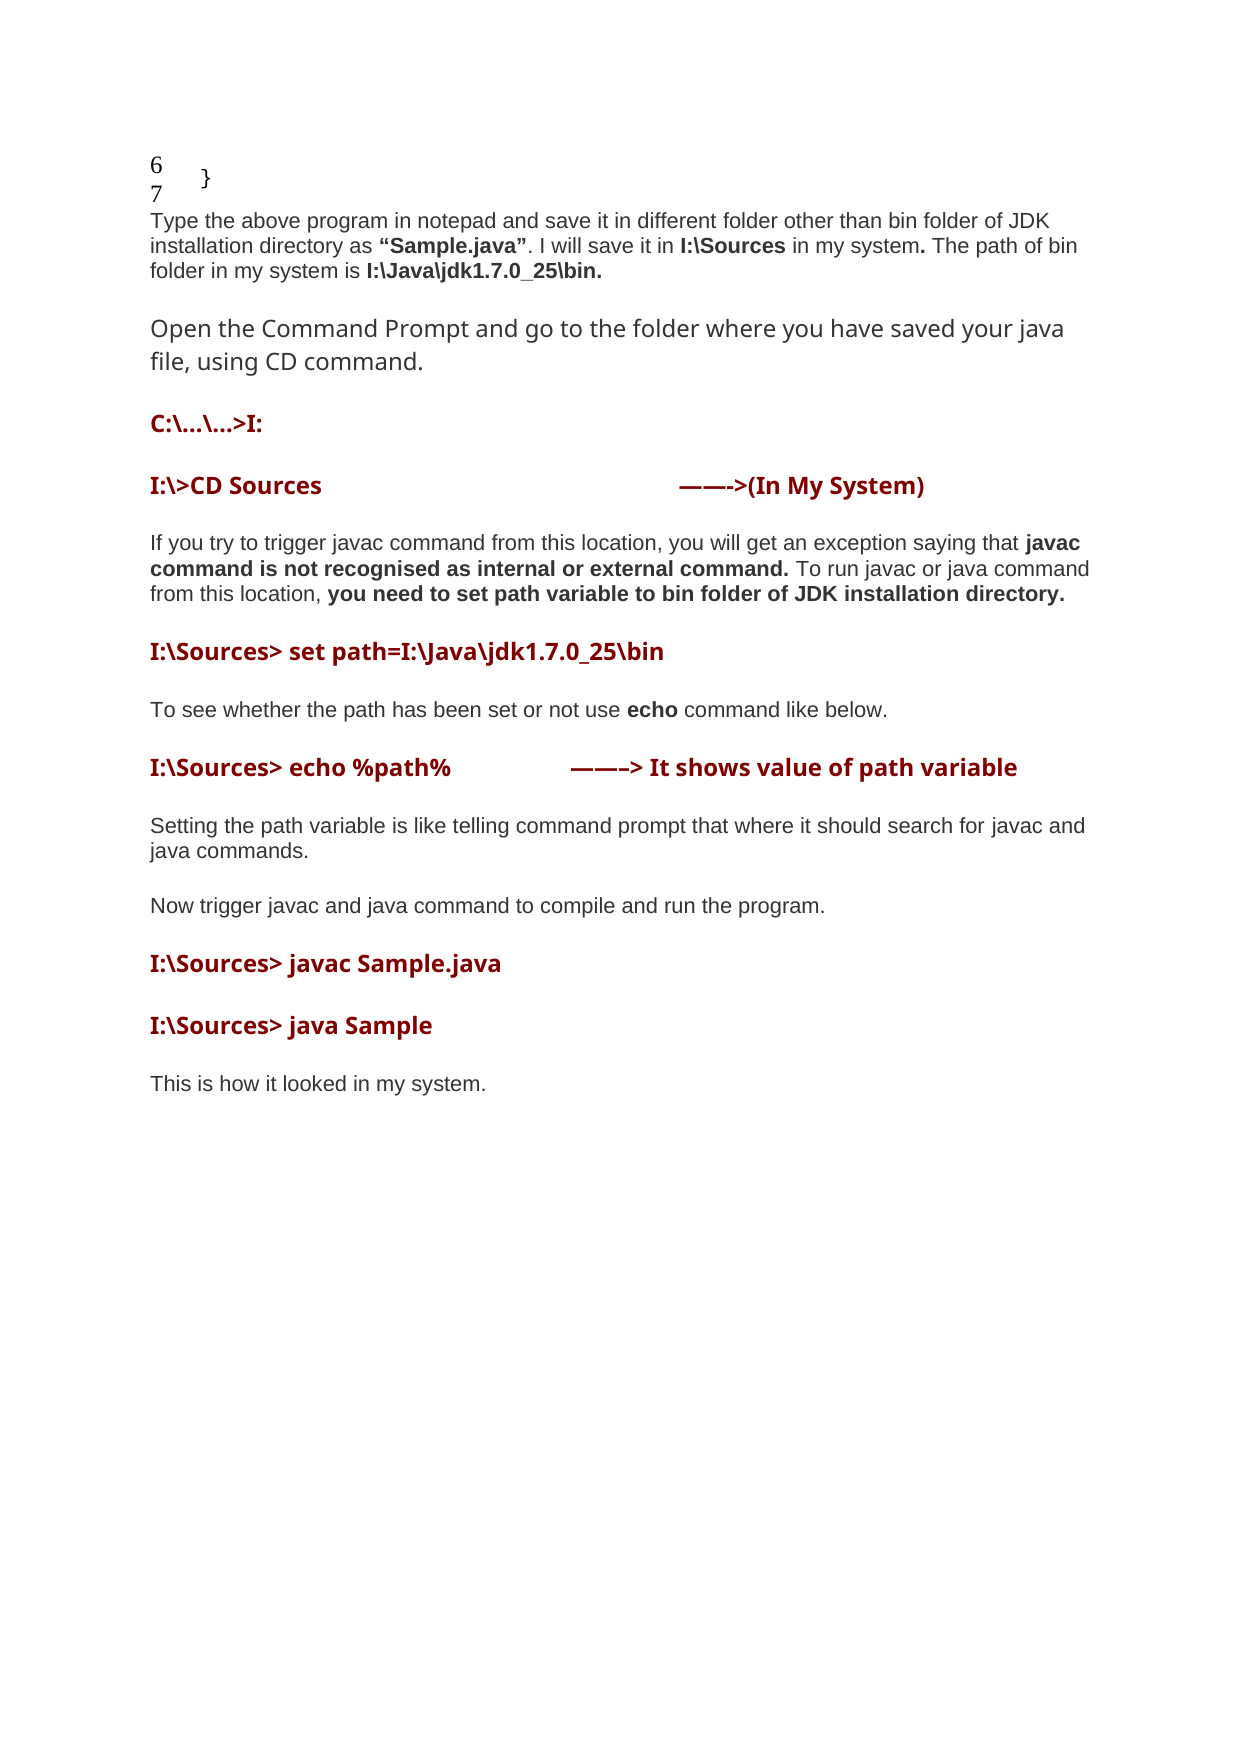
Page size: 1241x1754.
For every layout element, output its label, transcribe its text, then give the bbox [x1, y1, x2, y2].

text Now trigger javac and java command to compile and run the program. [150, 892, 1090, 918]
text C:\…\…>I: [150, 407, 1090, 439]
text I:\Sources> set path=I:\Java\jdk1.7.0_25\bin [150, 635, 1090, 668]
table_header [200, 150, 1240, 207]
text I:\Sources> echo %path% ——–> It shows value of path variable [150, 751, 1090, 784]
text Type the above program in notepad and save it in different folder other than bin folder of JDK installation directory as “Sample.java”. I will save it in I:\Sources in my system. The path of bin folder in my system is I:\Java\jdk1.7.0_25\bin. [150, 207, 1090, 283]
text I:\Sources> java Sample [150, 1009, 1090, 1041]
text To see whether the path has been set or not use echo command like below. [150, 697, 1090, 722]
text I:\Sources> javac Sample.java [150, 947, 1090, 979]
text Setting the path variable is like telling command prompt that where it should search for javac and java commands. [150, 813, 1090, 863]
text Open the Command Prompt and go to the folder where you have saved your java file, using CD command. [150, 312, 1090, 377]
text If you try to trigger javac command from this location, you will get an exception saying that javac command is not recognised as internal or external command. To run javac or java command from this location, you need to set path variable to bin folder of JDK installation directory. [150, 530, 1090, 606]
text I:\>CD Sources ——->(In My System) [150, 468, 1090, 501]
text This is how it looked in my system. [150, 1070, 1090, 1096]
table_header 1 2 3 4 5 6 7 [150, 150, 199, 207]
